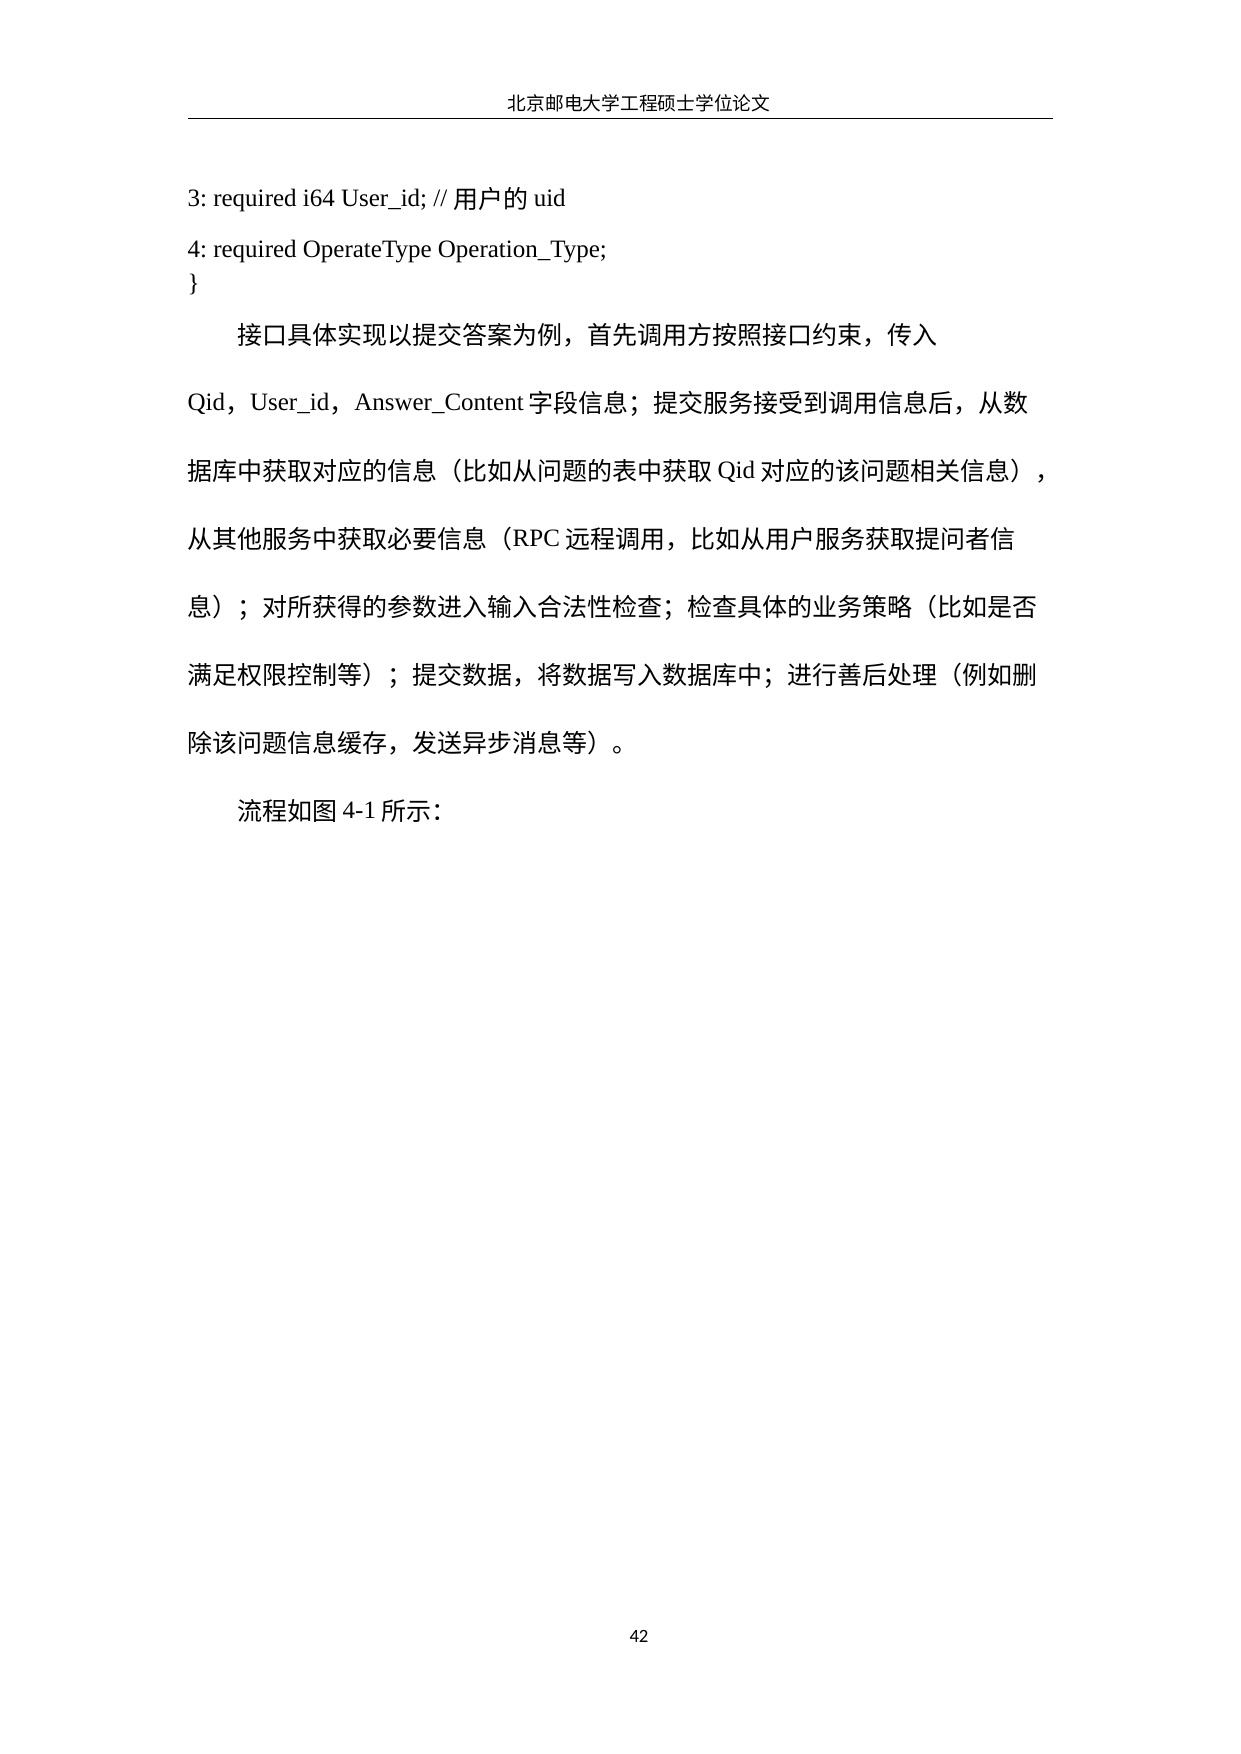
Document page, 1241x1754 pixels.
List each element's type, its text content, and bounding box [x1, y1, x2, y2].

text 流程如图4-1所示： [187, 775, 1053, 843]
text 接口具体实现以提交答案为例，首先调用方按照接口约束，传入Qid，User_id，Answer_Content字段信息；提交服务接受到调用信息后，从数据库中获取对应的信息（比如从问题的表中获取Qid对应的该问题相关信息），从其他服务中获取必要信息（RPC远程调用，比如从用户服务获取提问者信息）；对所获得的参数进入输入合法性检查；检查具体的业务策略（比如是否满足权限控制等）；提交数据，将数据写入数据库中；进行善后处理（例如删除该问题信息缓存，发送异步消息等）。 [187, 300, 1053, 775]
